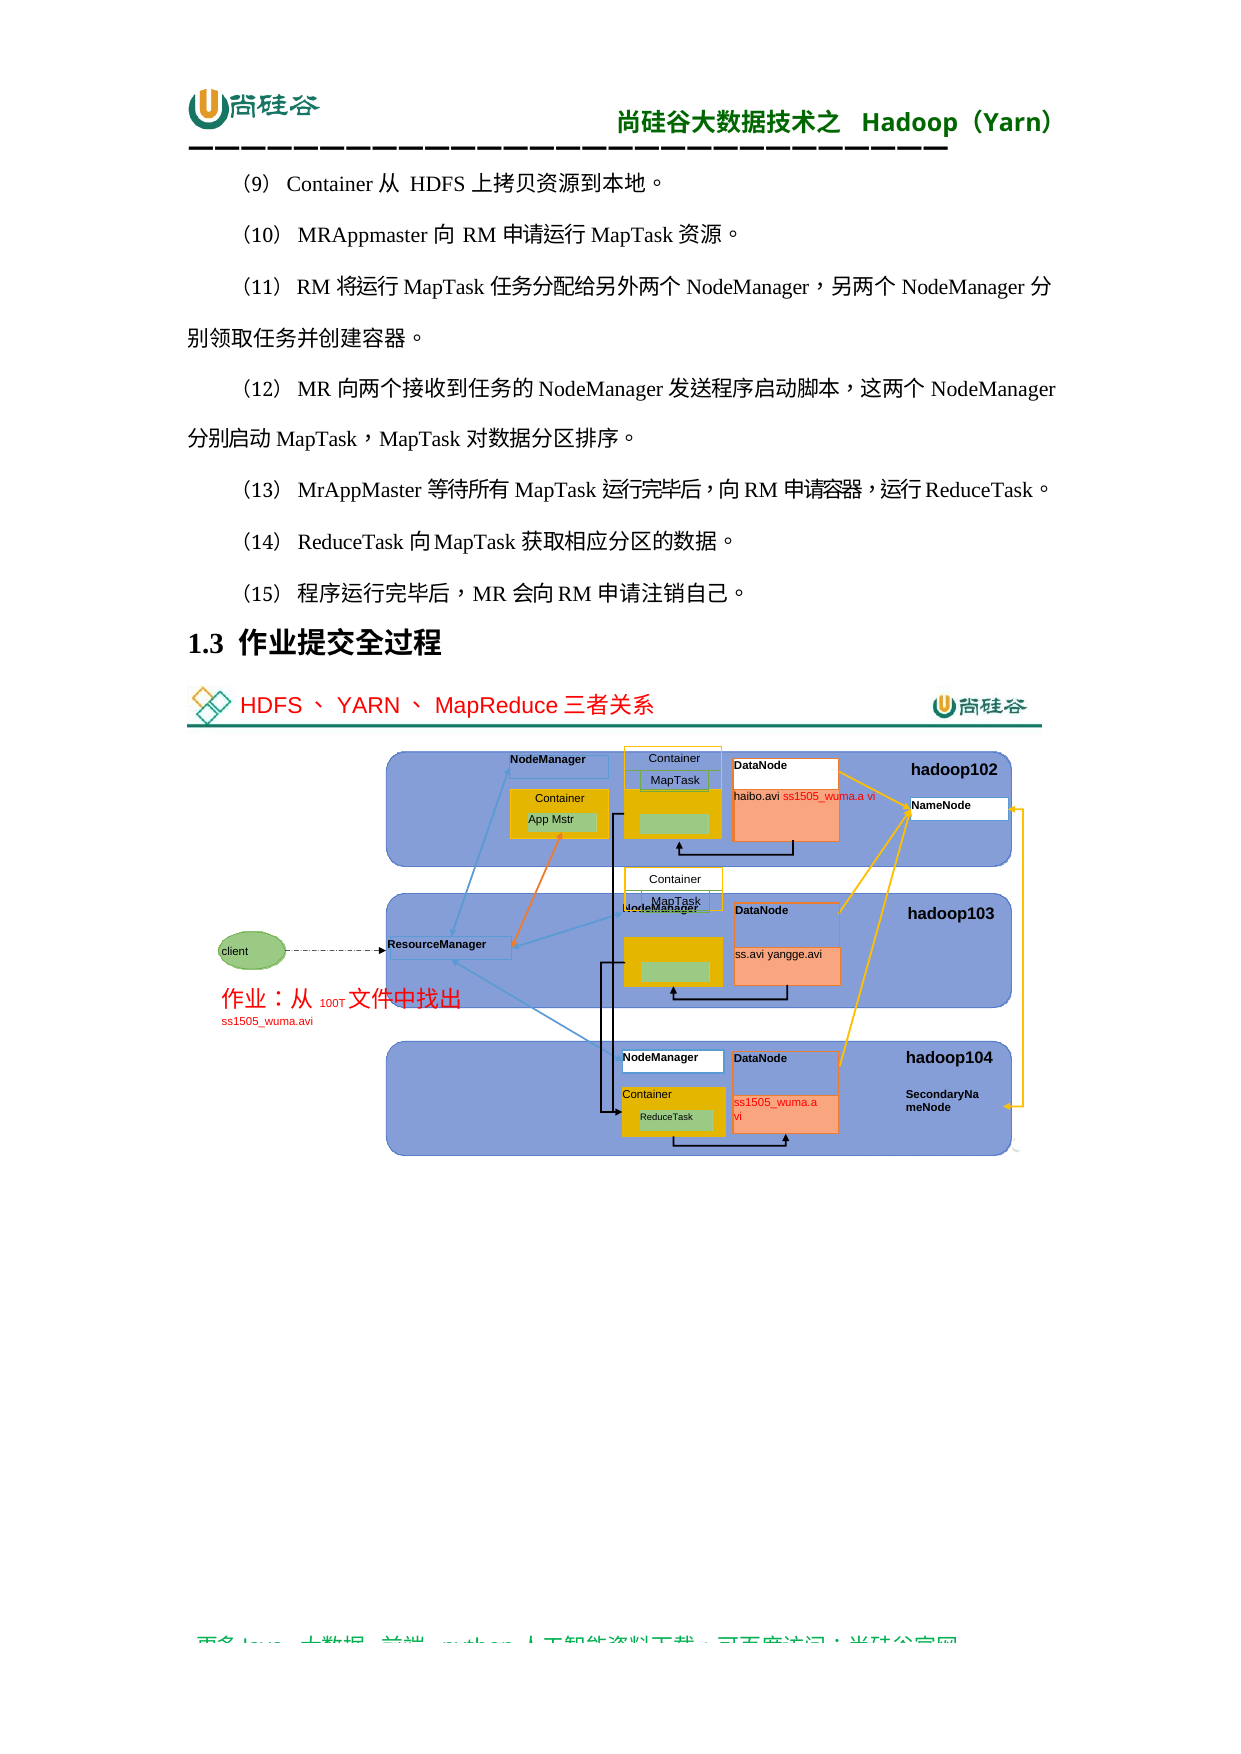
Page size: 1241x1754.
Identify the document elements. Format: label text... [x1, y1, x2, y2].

list MRAppmaster 向RM 申请运行 MapTask 资源。 [231, 219, 1086, 249]
table_cell [709, 771, 721, 789]
table_header Container [625, 747, 721, 770]
table_cell [625, 771, 640, 789]
list RM 将运行 MapTask 任务分配给另外两个 NodeManager，另两个 NodeManager 分别领取任务并创建容器。 [187, 271, 1053, 352]
table_cell MapTask [642, 891, 709, 909]
text 分别启动 MapTask，MapTask 对数据分区排序。 [187, 423, 1086, 452]
list MrAppMaster 等待所有 MapTask 运行完毕后，向 RM 申请容器，运行 ReduceTask。 [231, 474, 1086, 504]
subtitle 作业提交全过程 [187, 622, 1086, 662]
picture [187, 686, 1042, 1158]
table_header Container [626, 868, 722, 890]
list ReduceTask 向 MapTask 获取相应分区的数据。 [231, 526, 1086, 556]
picture [187, 88, 320, 130]
table_cell [626, 891, 641, 909]
list MR 向两个接收到任务的NodeManager 发送程序启动脚本，这两个 NodeManager [231, 374, 1086, 402]
table_cell [710, 891, 722, 909]
list 程序运行完毕后，MR 会向 RM 申请注销自己。 [231, 578, 1086, 608]
table_cell MapTask [641, 771, 708, 789]
list Container 从HDFS 上拷贝资源到本地。 [231, 168, 1086, 197]
